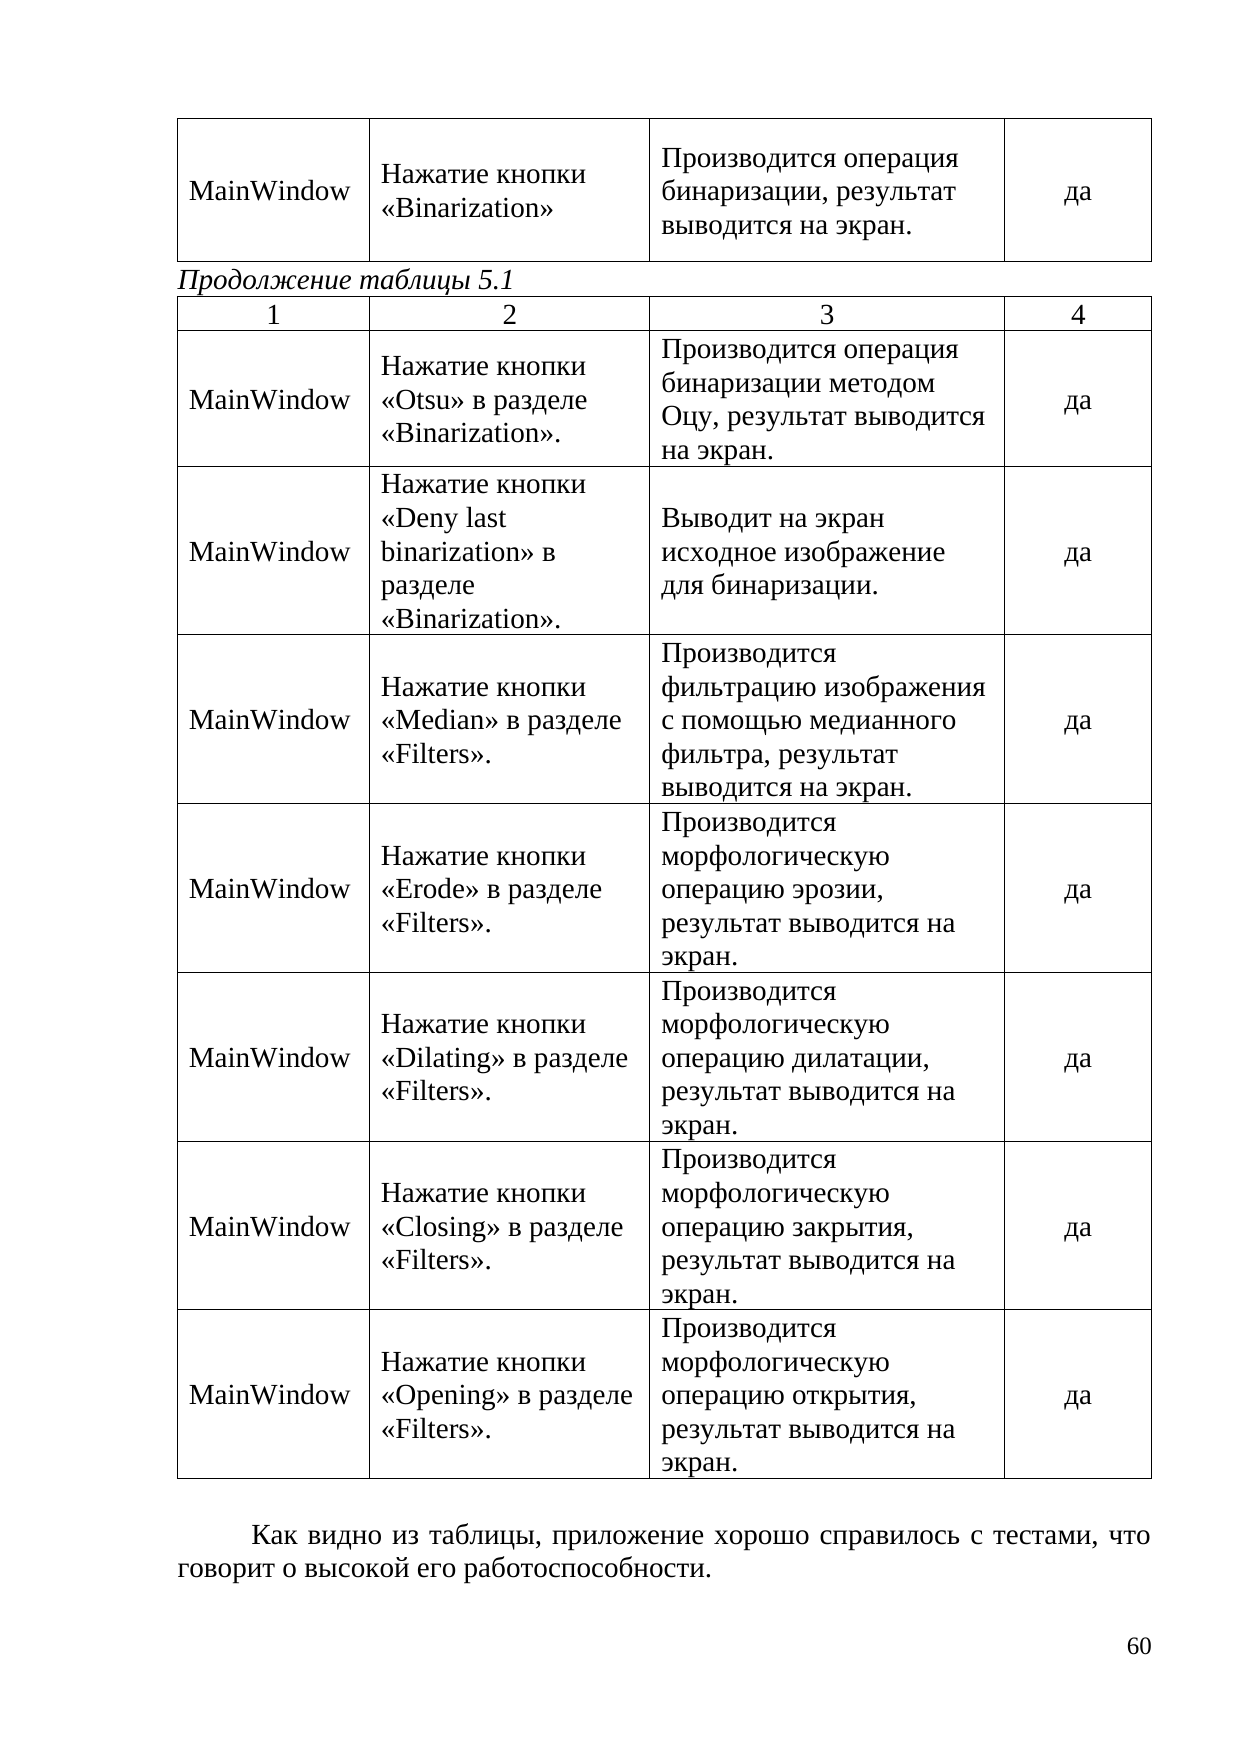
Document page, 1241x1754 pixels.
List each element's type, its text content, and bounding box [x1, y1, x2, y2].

table_cell да [1005, 1142, 1151, 1309]
table_cell да [1005, 804, 1151, 972]
table_cell да [1005, 467, 1151, 634]
table_cell Производится морфологическую операцию эрозии, результат выводится на экран. [650, 804, 1004, 972]
table_cell Нажатие кнопки «Otsu» в разделе «Binarization». [370, 331, 649, 466]
table_cell да [1005, 973, 1151, 1141]
table_cell да [1005, 331, 1151, 466]
table_cell Нажатие кнопки «Closing» в разделе «Filters». [370, 1142, 649, 1309]
table_cell MainWindow [178, 119, 369, 261]
table_cell MainWindow [178, 1142, 369, 1309]
table_cell Нажатие кнопки «Opening» в разделе «Filters». [370, 1310, 649, 1478]
table_cell Производится морфологическую операцию открытия, результат выводится на экран. [650, 1310, 1004, 1478]
table_cell да [1005, 1310, 1151, 1478]
table_cell Производится операция бинаризации методом Оцу, результат выводится на экран. [650, 331, 1004, 466]
text Продолжение таблицы 5.1 [177, 262, 1152, 296]
table_cell Выводит на экран исходное изображение для бинаризации. [650, 467, 1004, 634]
table_cell да [1005, 635, 1151, 803]
table_cell MainWindow [178, 804, 369, 972]
table_header 4 [1005, 297, 1151, 330]
text Как видно из таблицы, приложение хорошо справилось с тестами, что говорит о высокой его работоспособности. [177, 1517, 1152, 1584]
table_cell MainWindow [178, 635, 369, 803]
table_cell MainWindow [178, 331, 369, 466]
table_header 3 [650, 297, 1004, 330]
table_cell Нажатие кнопки «Median» в разделе «Filters». [370, 635, 649, 803]
table_cell Производится операция бинаризации, результат выводится на экран. [650, 119, 1004, 261]
table_cell Производится фильтрацию изображения с помощью медианного фильтра, результат выводится на экран. [650, 635, 1004, 803]
table_cell MainWindow [178, 973, 369, 1141]
table_cell Нажатие кнопки «Binarization» [370, 119, 649, 261]
table_cell Нажатие кнопки «Dilating» в разделе «Filters». [370, 973, 649, 1141]
table_cell Нажатие кнопки «Deny last binarization» в разделе «Binarization». [370, 467, 649, 634]
table_cell Производится морфологическую операцию дилатации, результат выводится на экран. [650, 973, 1004, 1141]
table_cell Производится морфологическую операцию закрытия, результат выводится на экран. [650, 1142, 1004, 1309]
table_header 2 [370, 297, 649, 330]
table_header 1 [178, 297, 369, 330]
table_cell Нажатие кнопки «Erode» в разделе «Filters». [370, 804, 649, 972]
table_cell MainWindow [178, 1310, 369, 1478]
table_cell да [1005, 119, 1151, 261]
table_cell MainWindow [178, 467, 369, 634]
